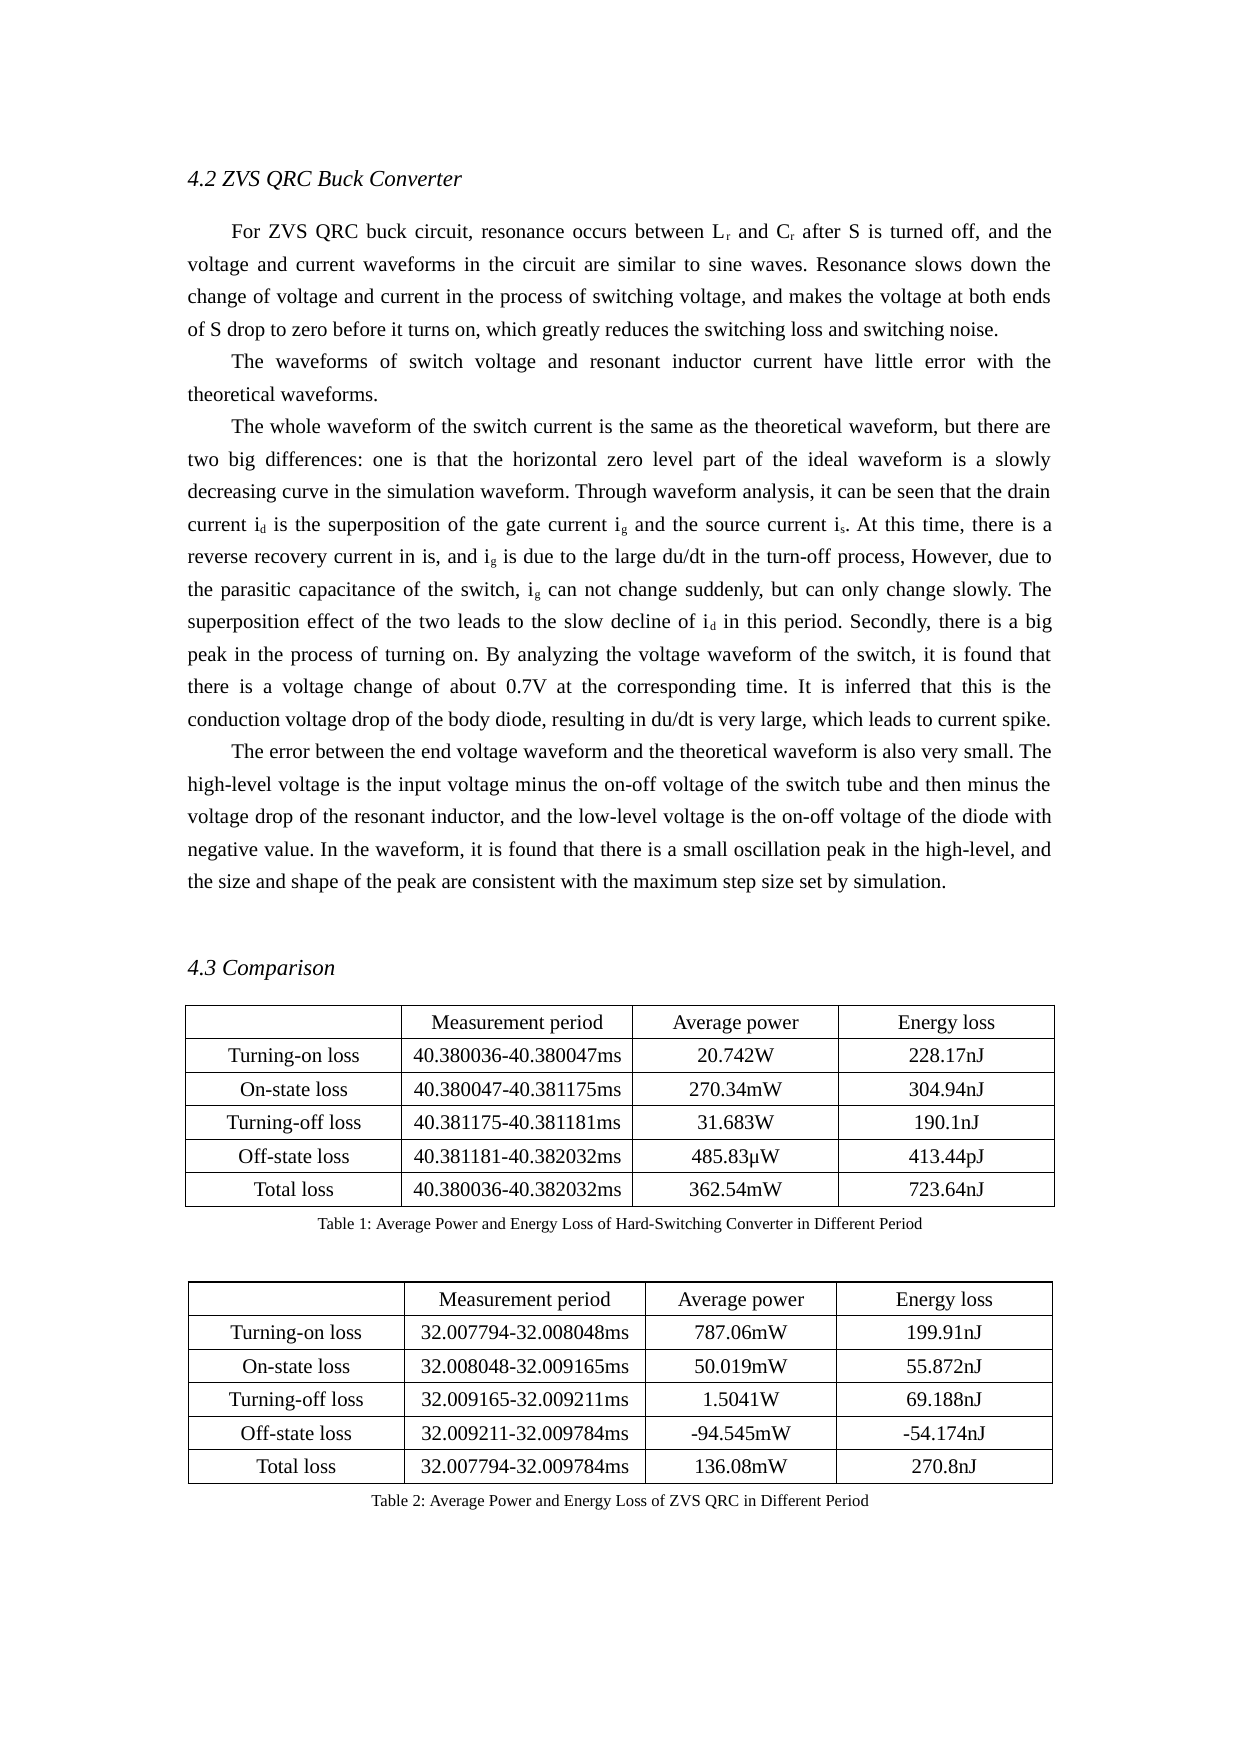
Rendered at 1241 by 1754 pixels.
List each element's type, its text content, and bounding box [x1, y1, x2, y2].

table_cell 50.019mW [646, 1350, 836, 1382]
table_cell 32.007794-32.009784ms [405, 1450, 645, 1483]
table_cell Turning-on loss [186, 1039, 401, 1072]
table_cell -94.545mW [646, 1417, 836, 1449]
table_cell 32.008048-32.009165ms [405, 1350, 645, 1382]
table_cell Turning-on loss [189, 1316, 404, 1348]
table_cell 32.007794-32.008048ms [405, 1316, 645, 1348]
table_cell 270.34mW [633, 1073, 838, 1105]
text The error between the end voltage waveform and the theoretical waveform is also very small. The high-level voltage is the input voltage minus the on-off voltage of the switch tube and then minus the voltage drop of the resonant inductor, and the low-level voltage is the on-off voltage of the diode with negative value. In the waveform, it is found that there is a small oscillation peak in the high-level, and the size and shape of the peak are consistent with the maximum step size set by simulation. [187, 735, 1053, 898]
table_cell 304.94nJ [839, 1073, 1054, 1105]
table_cell 1.5041W [646, 1383, 836, 1416]
table_cell 55.872nJ [837, 1350, 1052, 1382]
table_cell 40.381175-40.381181ms [402, 1106, 632, 1139]
table_cell 40.380036-40.380047ms [402, 1039, 632, 1072]
table_cell 787.06mW [646, 1316, 836, 1348]
table_cell On-state loss [186, 1073, 401, 1105]
table_header Measurement period [402, 1006, 632, 1038]
table_cell 270.8nJ [837, 1450, 1052, 1483]
table_cell Total loss [189, 1450, 404, 1483]
text Table 1: Average Power and Energy Loss of Hard-Switching Converter in Different Period [187, 1207, 1053, 1239]
text The waveforms of switch voltage and resonant inductor current have little error with the theoretical waveforms. [187, 345, 1053, 410]
table_cell 723.64nJ [839, 1173, 1054, 1206]
table_cell 362.54mW [633, 1173, 838, 1206]
table_cell 40.380047-40.381175ms [402, 1073, 632, 1105]
table_cell 32.009165-32.009211ms [405, 1383, 645, 1416]
table_cell Off-state loss [186, 1140, 401, 1172]
table_header [189, 1283, 404, 1315]
table_cell 485.83μW [633, 1140, 838, 1172]
table_header Measurement period [405, 1283, 645, 1315]
table_cell 40.380036-40.382032ms [402, 1173, 632, 1206]
table_cell 228.17nJ [839, 1039, 1054, 1072]
table_header Average power [646, 1283, 836, 1315]
table_header Average power [633, 1006, 838, 1038]
table_cell 20.742W [633, 1039, 838, 1072]
table_cell Total loss [186, 1173, 401, 1206]
table_cell 136.08mW [646, 1450, 836, 1483]
table_cell 190.1nJ [839, 1106, 1054, 1139]
subtitle 4.2 ZVS QRC Buck Converter [187, 162, 1053, 194]
table_cell 413.44pJ [839, 1140, 1054, 1172]
text Table 2: Average Power and Energy Loss of ZVS QRC in Different Period [187, 1484, 1053, 1516]
table_cell On-state loss [189, 1350, 404, 1382]
text The whole waveform of the switch current is the same as the theoretical waveform, but there are two big differences: one is that the horizontal zero level part of the ideal waveform is a slowly decreasing curve in the simulation waveform. Through waveform analysis, it can be seen that the drain current id is the superposition of the gate current ig and the source current is. At this time, there is a reverse recovery current in is, and ig is due to the large du/dt in the turn-off process, However, due to the parasitic capacitance of the switch, ig can not change suddenly, but can only change slowly. The superposition effect of the two leads to the slow decline of id in this period. Secondly, there is a big peak in the process of turning on. By analyzing the voltage waveform of the switch, it is found that there is a voltage change of about 0.7V at the corresponding time. It is inferred that this is the conduction voltage drop of the body diode, resulting in du/dt is very large, which leads to current spike. [187, 410, 1053, 735]
table_cell 40.381181-40.382032ms [402, 1140, 632, 1172]
table_header Energy loss [837, 1283, 1052, 1315]
table_header [186, 1006, 401, 1038]
table_header Energy loss [839, 1006, 1054, 1038]
subtitle 4.3 Comparison [187, 951, 1053, 984]
table_cell 199.91nJ [837, 1316, 1052, 1348]
table_cell -54.174nJ [837, 1417, 1052, 1449]
table_cell 31.683W [633, 1106, 838, 1139]
table_cell 32.009211-32.009784ms [405, 1417, 645, 1449]
table_cell Turning-off loss [189, 1383, 404, 1416]
table_cell Off-state loss [189, 1417, 404, 1449]
text For ZVS QRC buck circuit, resonance occurs between Lr and Cr after S is turned off, and the voltage and current waveforms in the circuit are similar to sine waves. Resonance slows down the change of voltage and current in the process of switching voltage, and makes the voltage at both ends of S drop to zero before it turns on, which greatly reduces the switching loss and switching noise. [187, 215, 1053, 345]
table_cell Turning-off loss [186, 1106, 401, 1139]
table_cell 69.188nJ [837, 1383, 1052, 1416]
